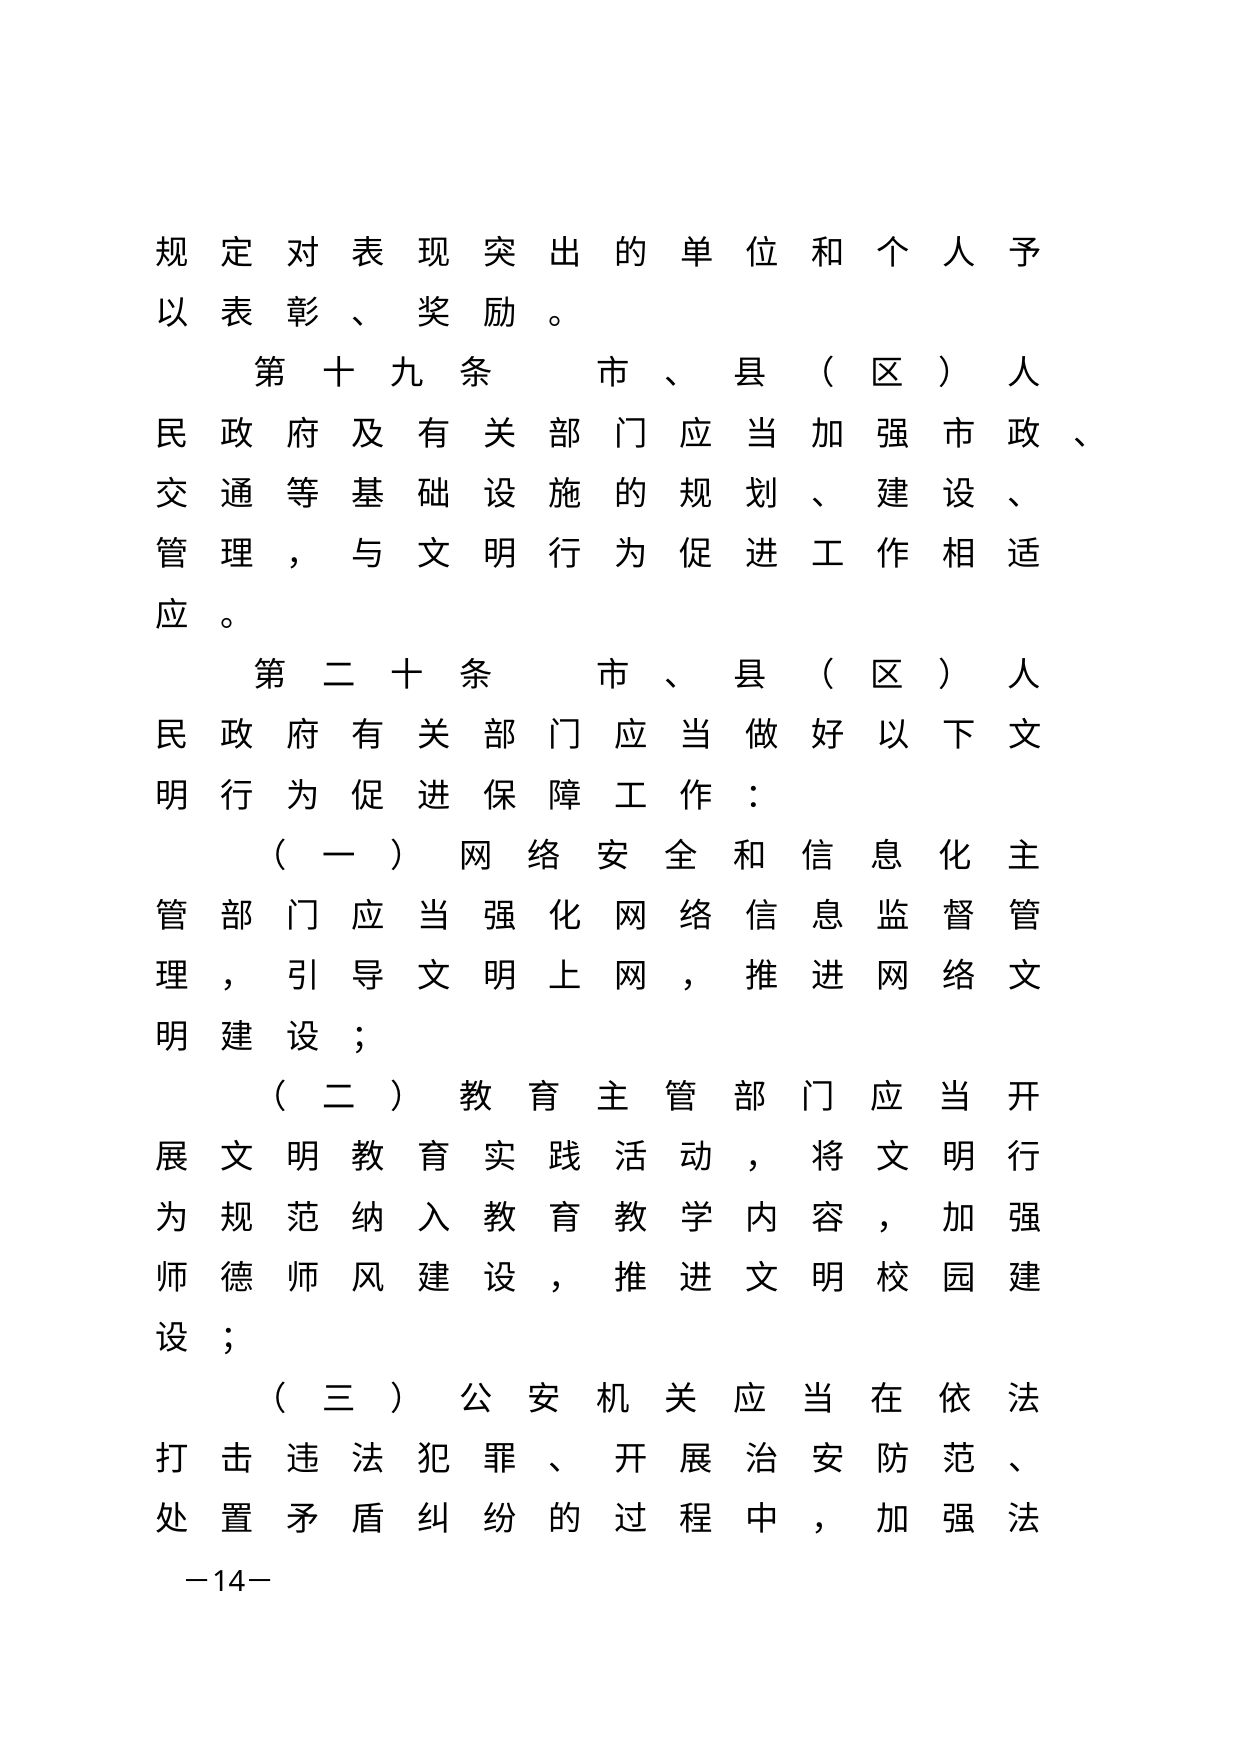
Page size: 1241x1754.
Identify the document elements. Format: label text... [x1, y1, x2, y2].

text 第十八条 市、县（区）人民政府及精神文明建设工作机构应当建立文明行为促进工作责任制和考核制度，组织开展文明城市、文明村镇、文明单位、文明家庭、文明校园等文明创建活动，组织文明实践活动，提升全社会文明意识，按照国家和本省有关规定对表现突出的单位和个人予以表彰、奖励。 [155, 219, 1073, 340]
text （一）网络安全和信息化主管部门应当强化网络信息监督管理，引导文明上网，推进网络文明建设； [155, 823, 1073, 1064]
text （二）教育主管部门应当开展文明教育实践活动，将文明行为规范纳入教育教学内容，加强师德师风建设，推进文明校园建设； [155, 1064, 1073, 1365]
text 第十九条 市、县（区）人民政府及有关部门应当加强市政、交通等基础设施的规划、建设、管理，与文明行为促进工作相适应。 [155, 340, 1073, 642]
text 第二十条 市、县（区）人民政府有关部门应当做好以下文明行为促进保障工作： [155, 642, 1073, 823]
text （三）公安机关应当在依法打击违法犯罪、开展治安防范、处置矛盾纠纷的过程中，加强法治教育，引导公民遵法守法；公安机关交通管理部门应当加强交通管理和交通安全宣传，依法查处交通违法行为，制止交通不文明行为，引导文明出行； [155, 1365, 1073, 1546]
